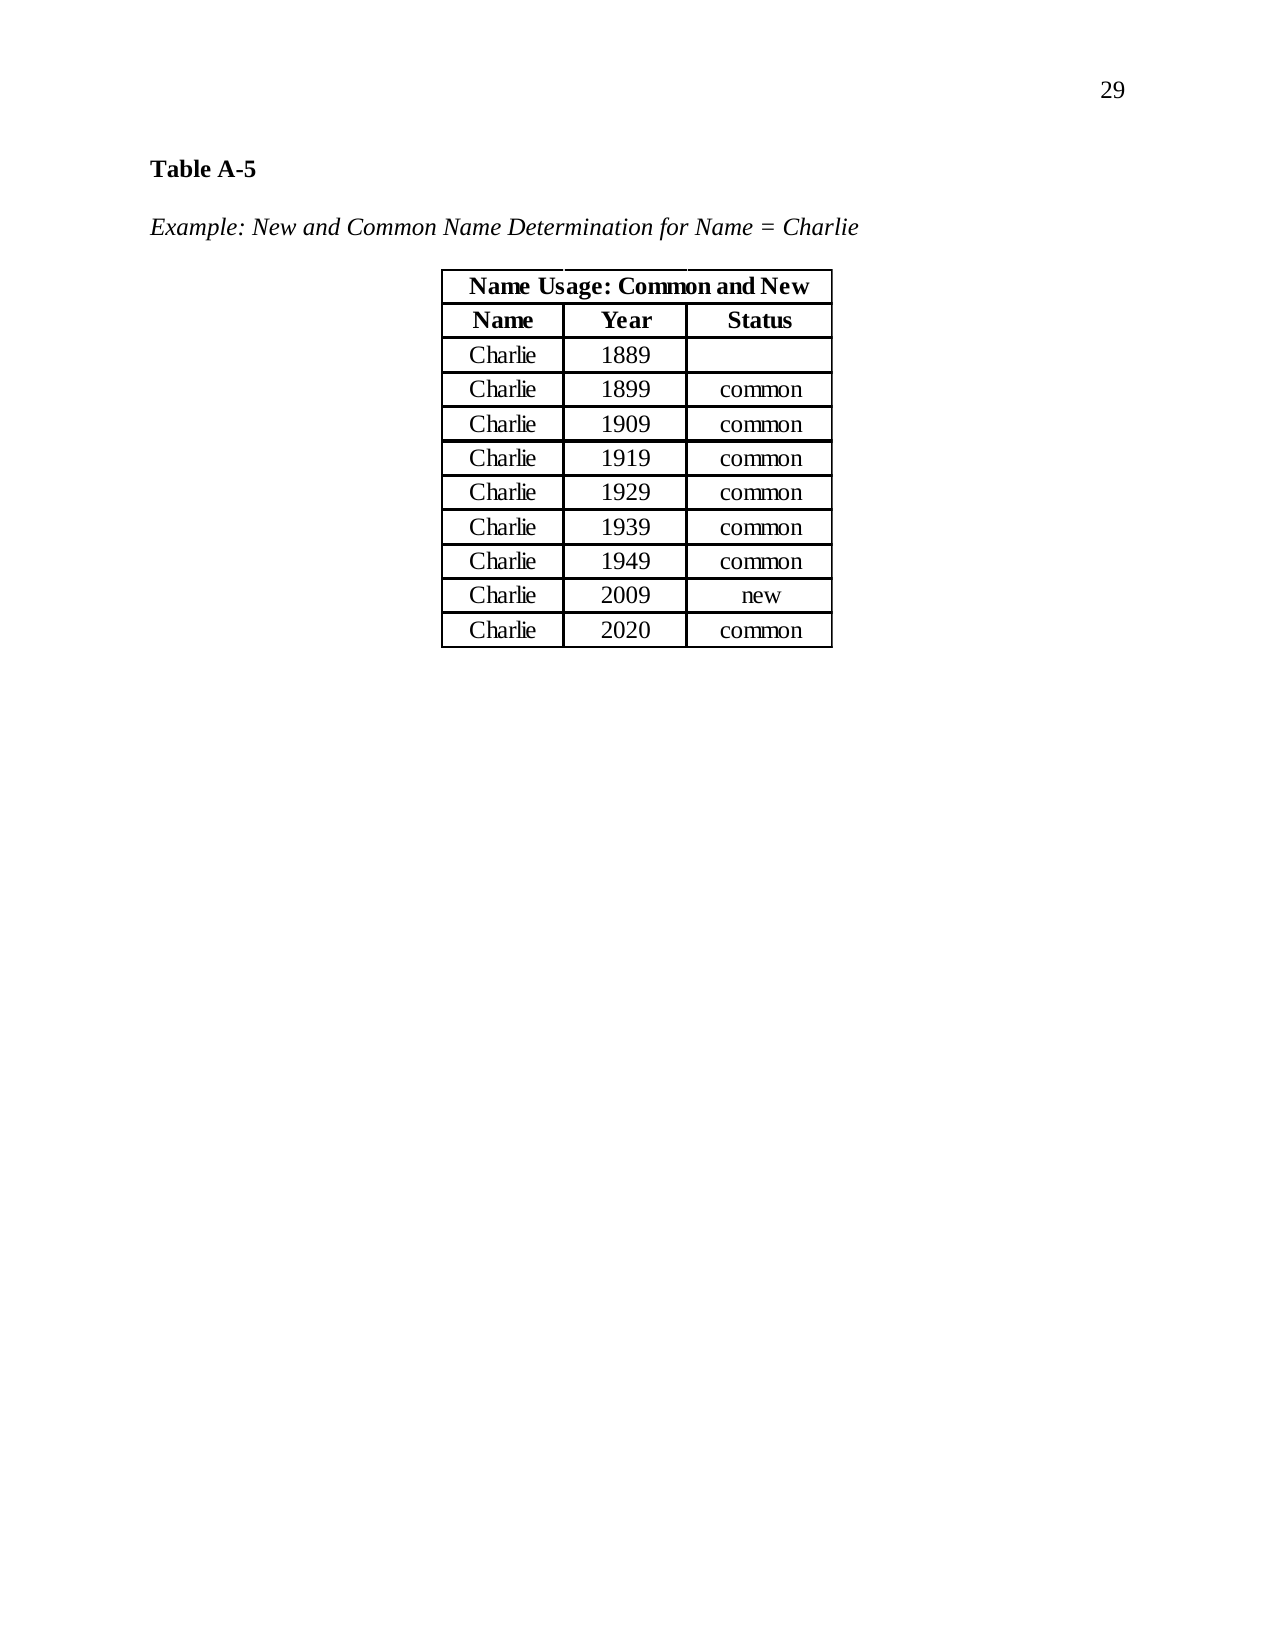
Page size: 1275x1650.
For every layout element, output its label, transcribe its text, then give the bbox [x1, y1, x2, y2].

text Example: New and Common Name Determination for Name = Charlie [150, 212, 1125, 240]
subtitle Table A-5 [150, 154, 1125, 183]
